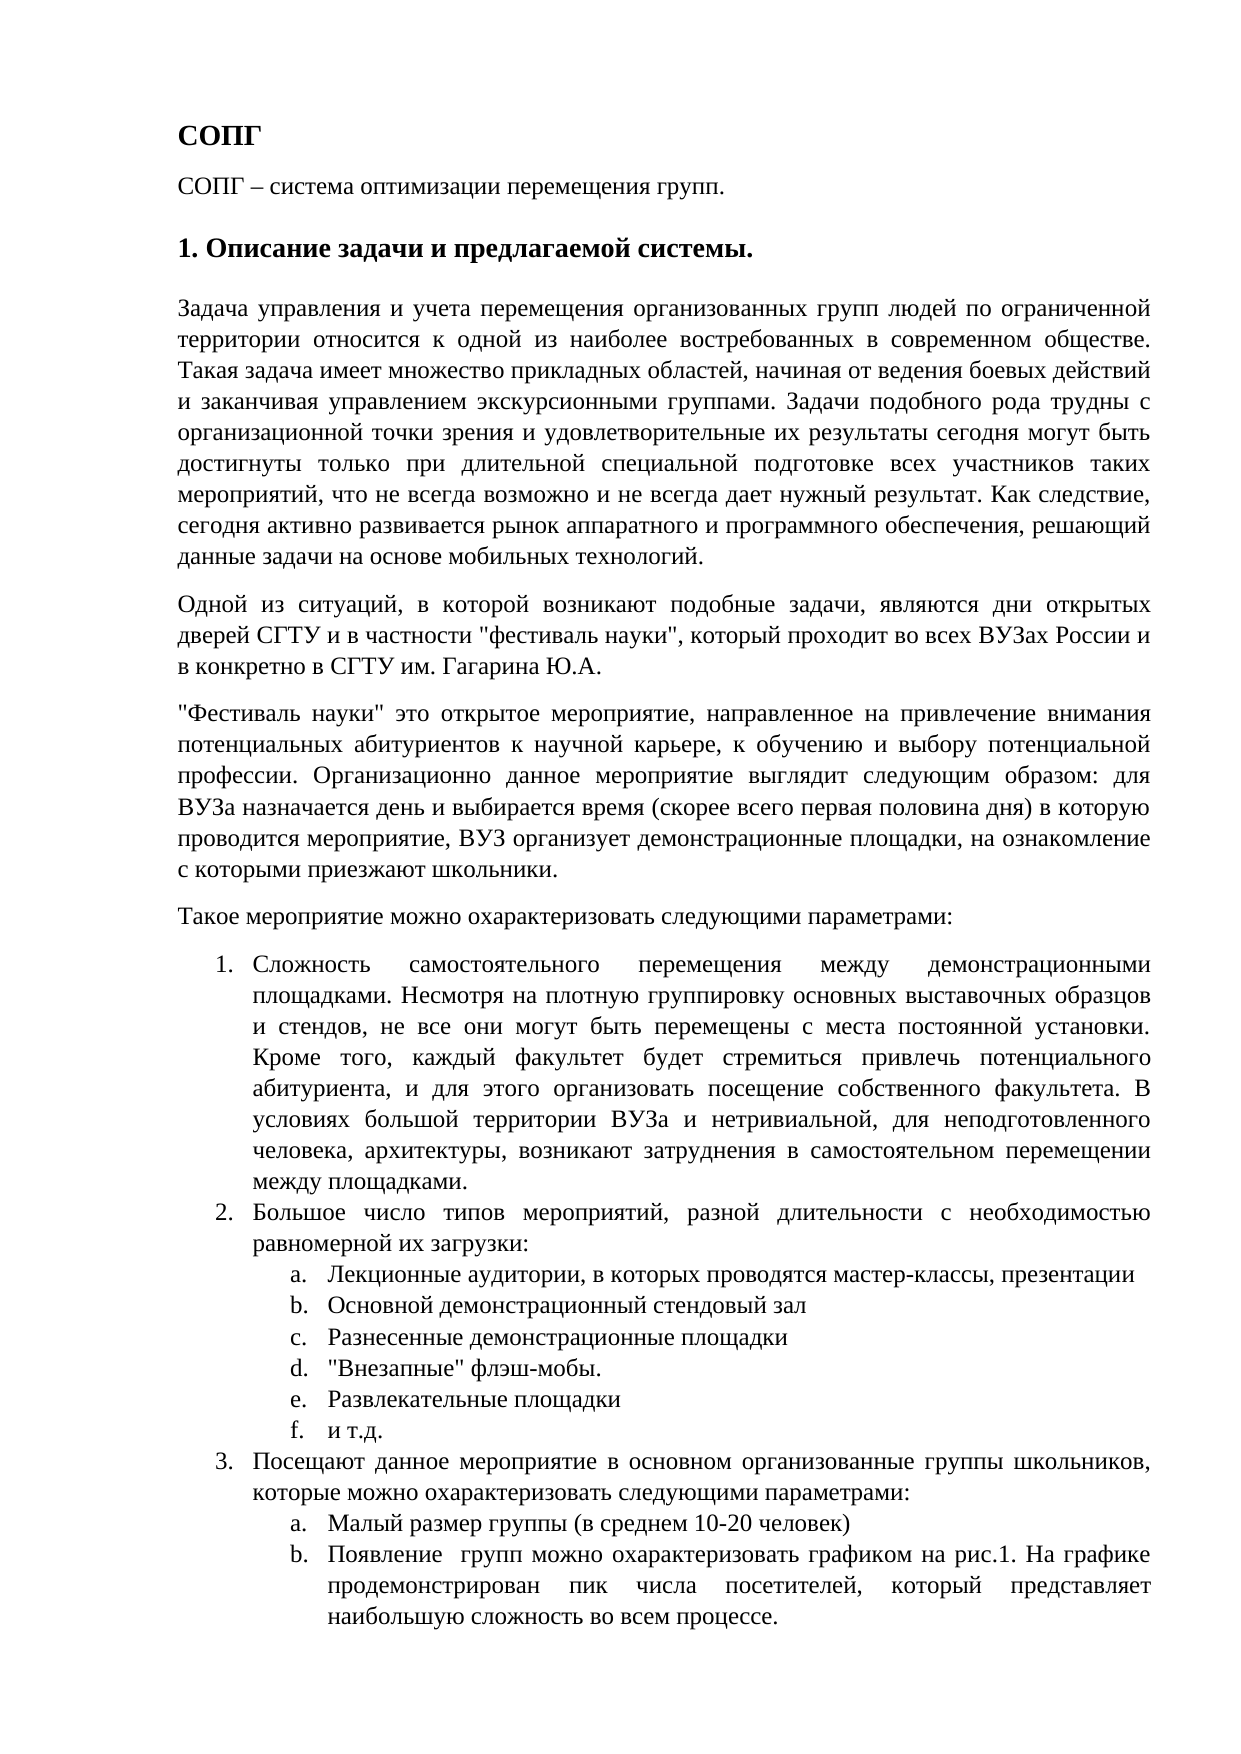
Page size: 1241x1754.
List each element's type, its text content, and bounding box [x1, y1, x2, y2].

list Большое число типов мероприятий, разной длительности с необходимостью равномерной их загрузки: [215, 1197, 1152, 1257]
text "Фестиваль науки" это открытое мероприятие, направленное на привлечение внимания потенциальных абитуриентов к научной карьере, к обучению и выбору потенциальной профессии. Организационно данное мероприятие выглядит следующим образом: для ВУЗа назначается день и выбирается время (скорее всего первая половина дня) в которую проводится мероприятие, ВУЗ организует демонстрационные площадки, на ознакомление с которыми приезжают школьники. [177, 698, 1152, 882]
list Посещают данное мероприятие в основном организованные группы школьников, которые можно охарактеризовать следующими параметрами: [215, 1446, 1152, 1506]
subtitle 1. Описание задачи и предлагаемой системы. [177, 231, 1152, 263]
text СОПГ [177, 118, 1152, 152]
list Малый размер группы (в среднем 10-20 человек) [290, 1508, 1152, 1537]
list Сложность самостоятельного перемещения между демонстрационными площадками. Несмотря на плотную группировку основных выставочных образцов и стендов, не все они могут быть перемещены с места постоянной установки. Кроме того, каждый факультет будет стремиться привлечь потенциального абитуриента, и для этого организовать посещение собственного факультета. В условиях большой территории ВУЗа и нетривиальной, для неподготовленного человека, архитектуры, возникают затруднения в самостоятельном перемещении между площадками. [215, 949, 1152, 1195]
list Основной демонстрационный стендовый зал [290, 1291, 1152, 1319]
list Появление групп можно охарактеризовать графиком на рис.1. На графике продемонстрирован пик числа посетителей, который представляет наибольшую сложность во всем процессе. [290, 1539, 1152, 1630]
text Такое мероприятие можно охарактеризовать следующими параметрами: [177, 901, 1152, 930]
text Одной из ситуаций, в которой возникают подобные задачи, являются дни открытых дверей СГТУ и в частности "фестиваль науки", который проходит во всех ВУЗах России и в конкретно в СГТУ им. Гагарина Ю.А. [177, 589, 1152, 679]
list Лекционные аудитории, в которых проводятся мастер-классы, презентации [290, 1259, 1152, 1288]
text СОПГ – система оптимизации перемещения групп. [177, 171, 1152, 200]
text Задача управления и учета перемещения организованных групп людей по ограниченной территории относится к одной из наиболее востребованных в современном обществе. Такая задача имеет множество прикладных областей, начиная от ведения боевых действий и заканчивая управлением экскурсионными группами. Задачи подобного рода трудны с организационной точки зрения и удовлетворительные их результаты сегодня могут быть достигнуты только при длительной специальной подготовке всех участников таких мероприятий, что не всегда возможно и не всегда дает нужный результат. Как следствие, сегодня активно развивается рынок аппаратного и программного обеспечения, решающий данные задачи на основе мобильных технологий. [177, 293, 1152, 570]
list Разнесенные демонстрационные площадки [290, 1322, 1152, 1350]
list Развлекательные площадки [290, 1384, 1152, 1412]
list "Внезапные" флэш-мобы. [290, 1353, 1152, 1381]
list и т.д. [290, 1415, 1152, 1443]
